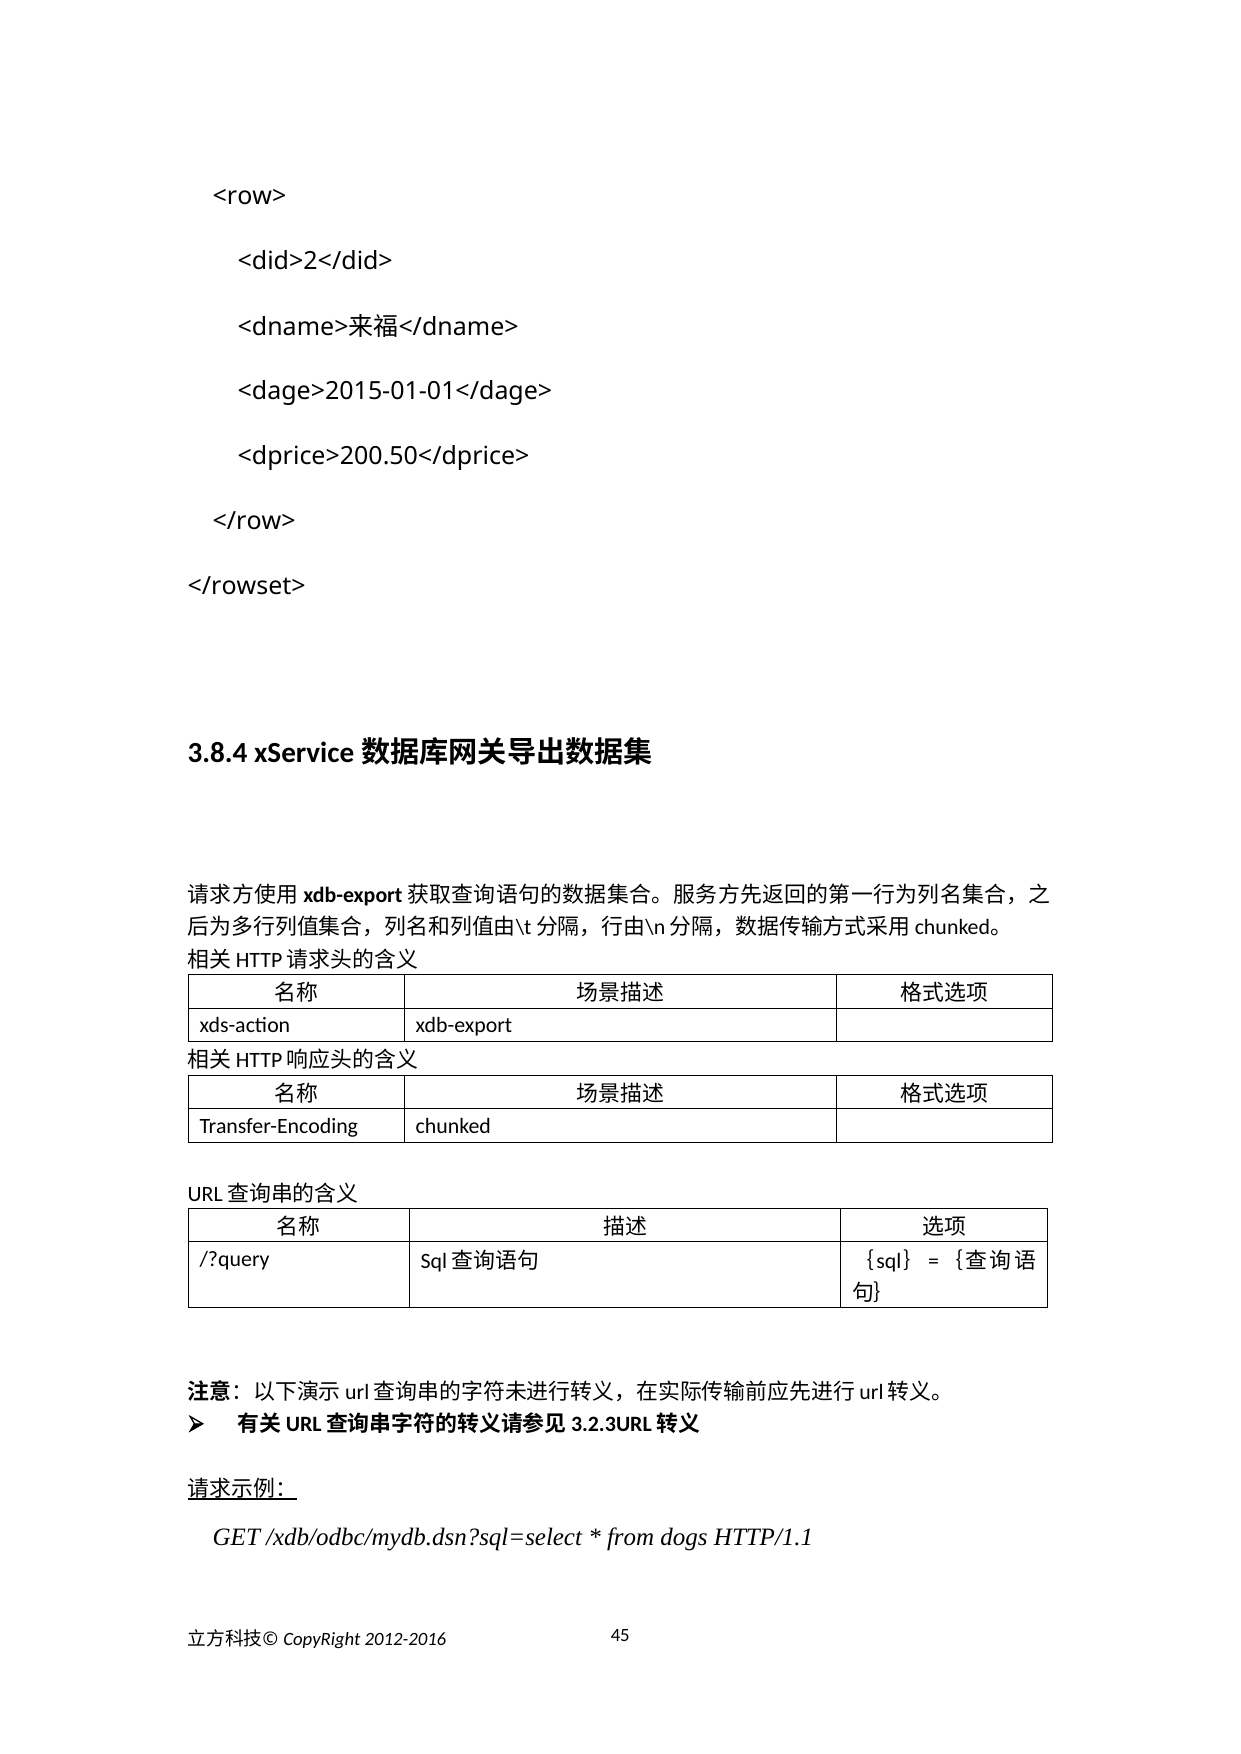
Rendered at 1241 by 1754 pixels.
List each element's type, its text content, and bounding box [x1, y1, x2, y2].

table_header 名称 [189, 975, 404, 1007]
table_header 选项 [841, 1209, 1047, 1241]
table_cell ｛sql｝=｛查询语句｝ [841, 1242, 1047, 1307]
text 相关HTTP请求头的含义 [187, 941, 1053, 974]
text URL查询串的含义 [187, 1175, 1053, 1208]
table_cell chunked [405, 1109, 836, 1142]
text <did>2</did> [237, 227, 1053, 292]
table_cell Transfer-Encoding [189, 1109, 404, 1142]
text <dprice>200.50</dprice> [237, 422, 1053, 487]
table_header 描述 [410, 1209, 840, 1241]
table_cell /?query [189, 1242, 409, 1307]
subtitle 3.8.4 xService 数据库网关导出数据集 [187, 717, 1053, 782]
text </row> [212, 487, 1053, 552]
text </rowset> [187, 552, 1053, 617]
table_cell Sql查询语句 [410, 1242, 840, 1307]
text 相关HTTP响应头的含义 [187, 1042, 1053, 1074]
table_cell xds-action [189, 1009, 404, 1041]
table_cell [837, 1009, 1052, 1041]
list 有关URL查询串字符的转义请参见3.2.3URL转义 [187, 1406, 1053, 1438]
table_cell xdb-export [405, 1009, 836, 1041]
table_header 场景描述 [405, 1076, 836, 1108]
text <row> [212, 162, 1053, 227]
text <dname>来福</dname> [237, 292, 1053, 357]
table_cell [837, 1109, 1052, 1142]
text 请求方使用xdb-export获取查询语句的数据集合。服务方先返回的第一行为列名集合，之后为多行列值集合，列名和列值由\t分隔，行由\n分隔，数据传输方式采用chunked。 [187, 876, 1053, 941]
table_header 格式选项 [837, 1076, 1052, 1108]
text 注意：以下演示url查询串的字符未进行转义，在实际传输前应先进行url转义。 [187, 1373, 1053, 1406]
table_header 名称 [189, 1076, 404, 1108]
text GET /xdb/odbc/mydb.dsn?sql=select * from dogs HTTP/1.1 [212, 1503, 1053, 1568]
table_header 格式选项 [837, 975, 1052, 1007]
table_header 名称 [189, 1209, 409, 1241]
text <dage>2015-01-01</dage> [237, 357, 1053, 422]
text 请求示例： [187, 1471, 1053, 1503]
table_header 场景描述 [405, 975, 836, 1007]
